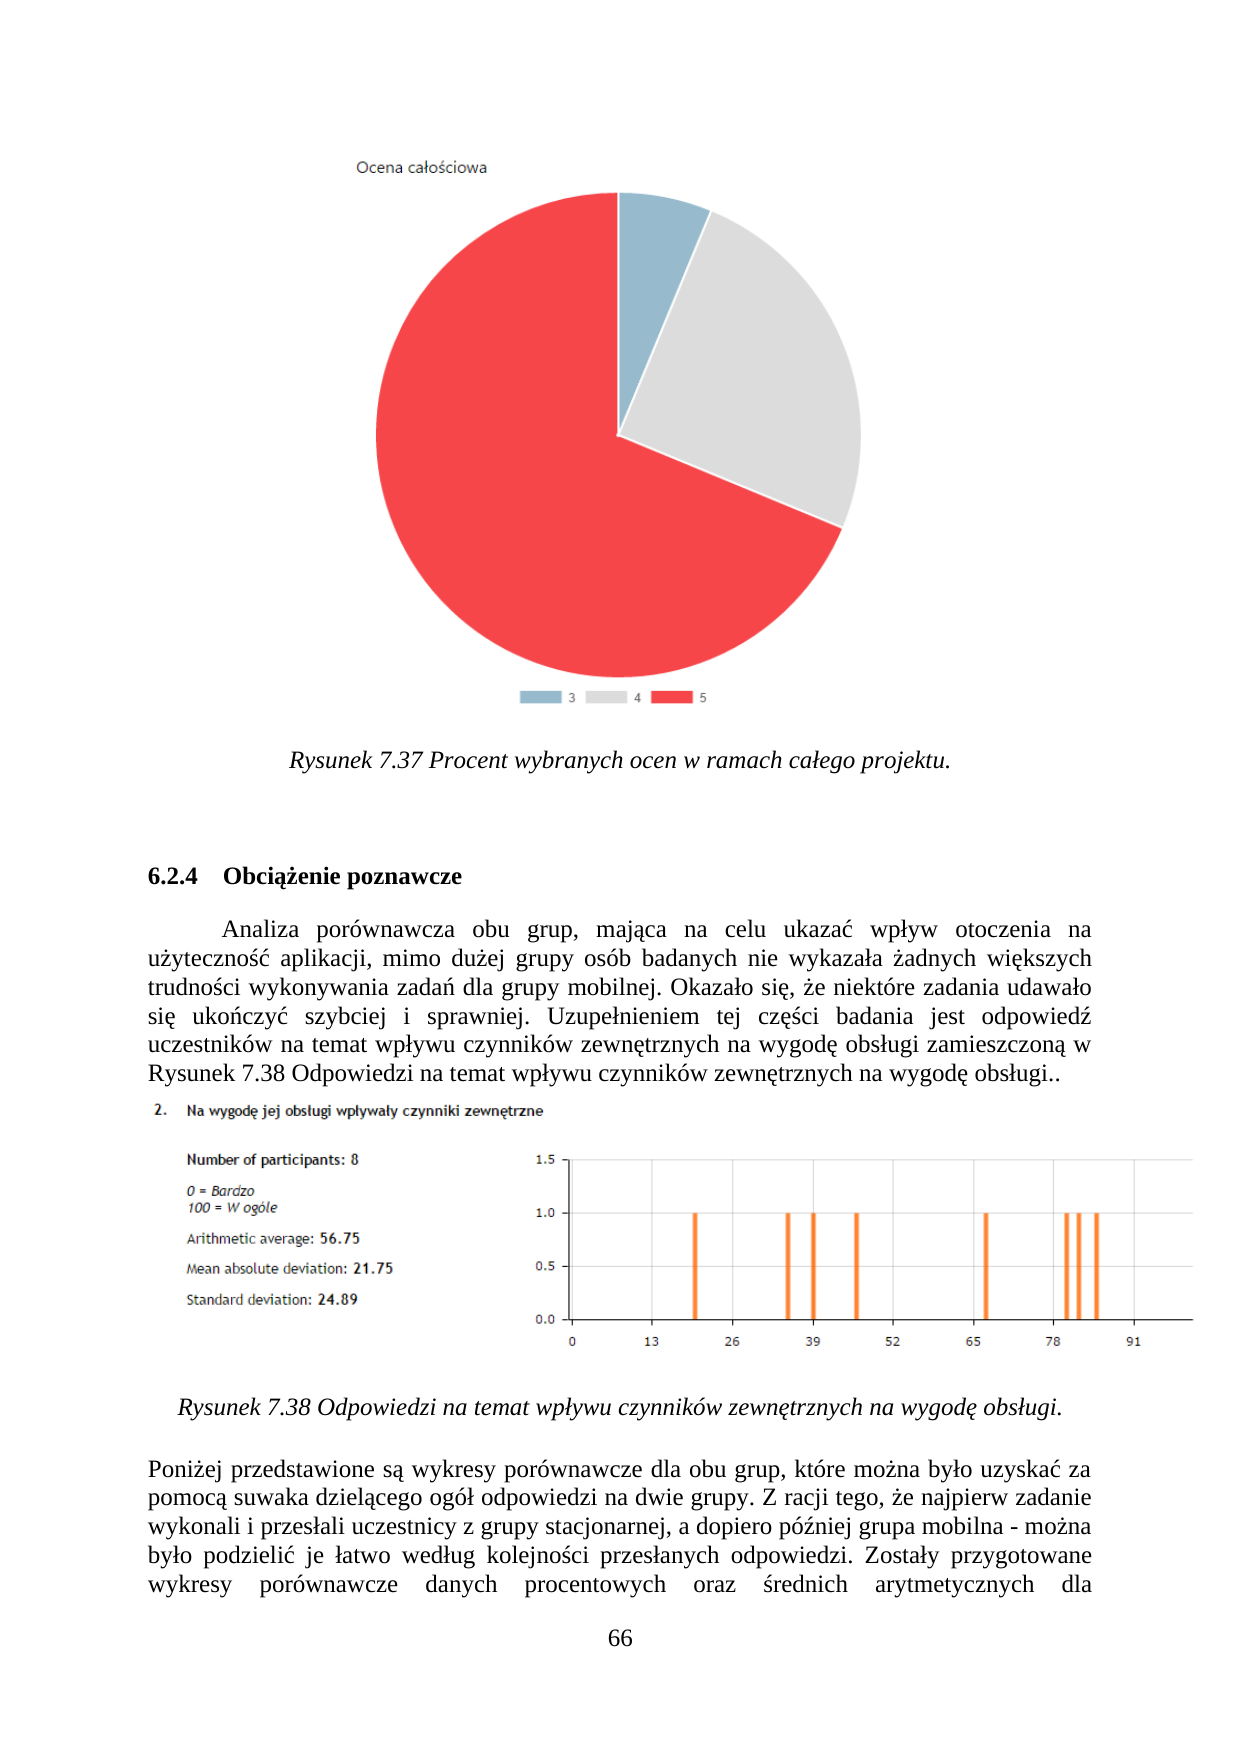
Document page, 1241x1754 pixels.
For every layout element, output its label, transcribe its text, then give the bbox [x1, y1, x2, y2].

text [148, 1454, 1093, 1597]
picture [147, 1087, 1199, 1367]
picture [350, 147, 890, 720]
subtitle Obciążenie poznawcze [148, 861, 1093, 889]
